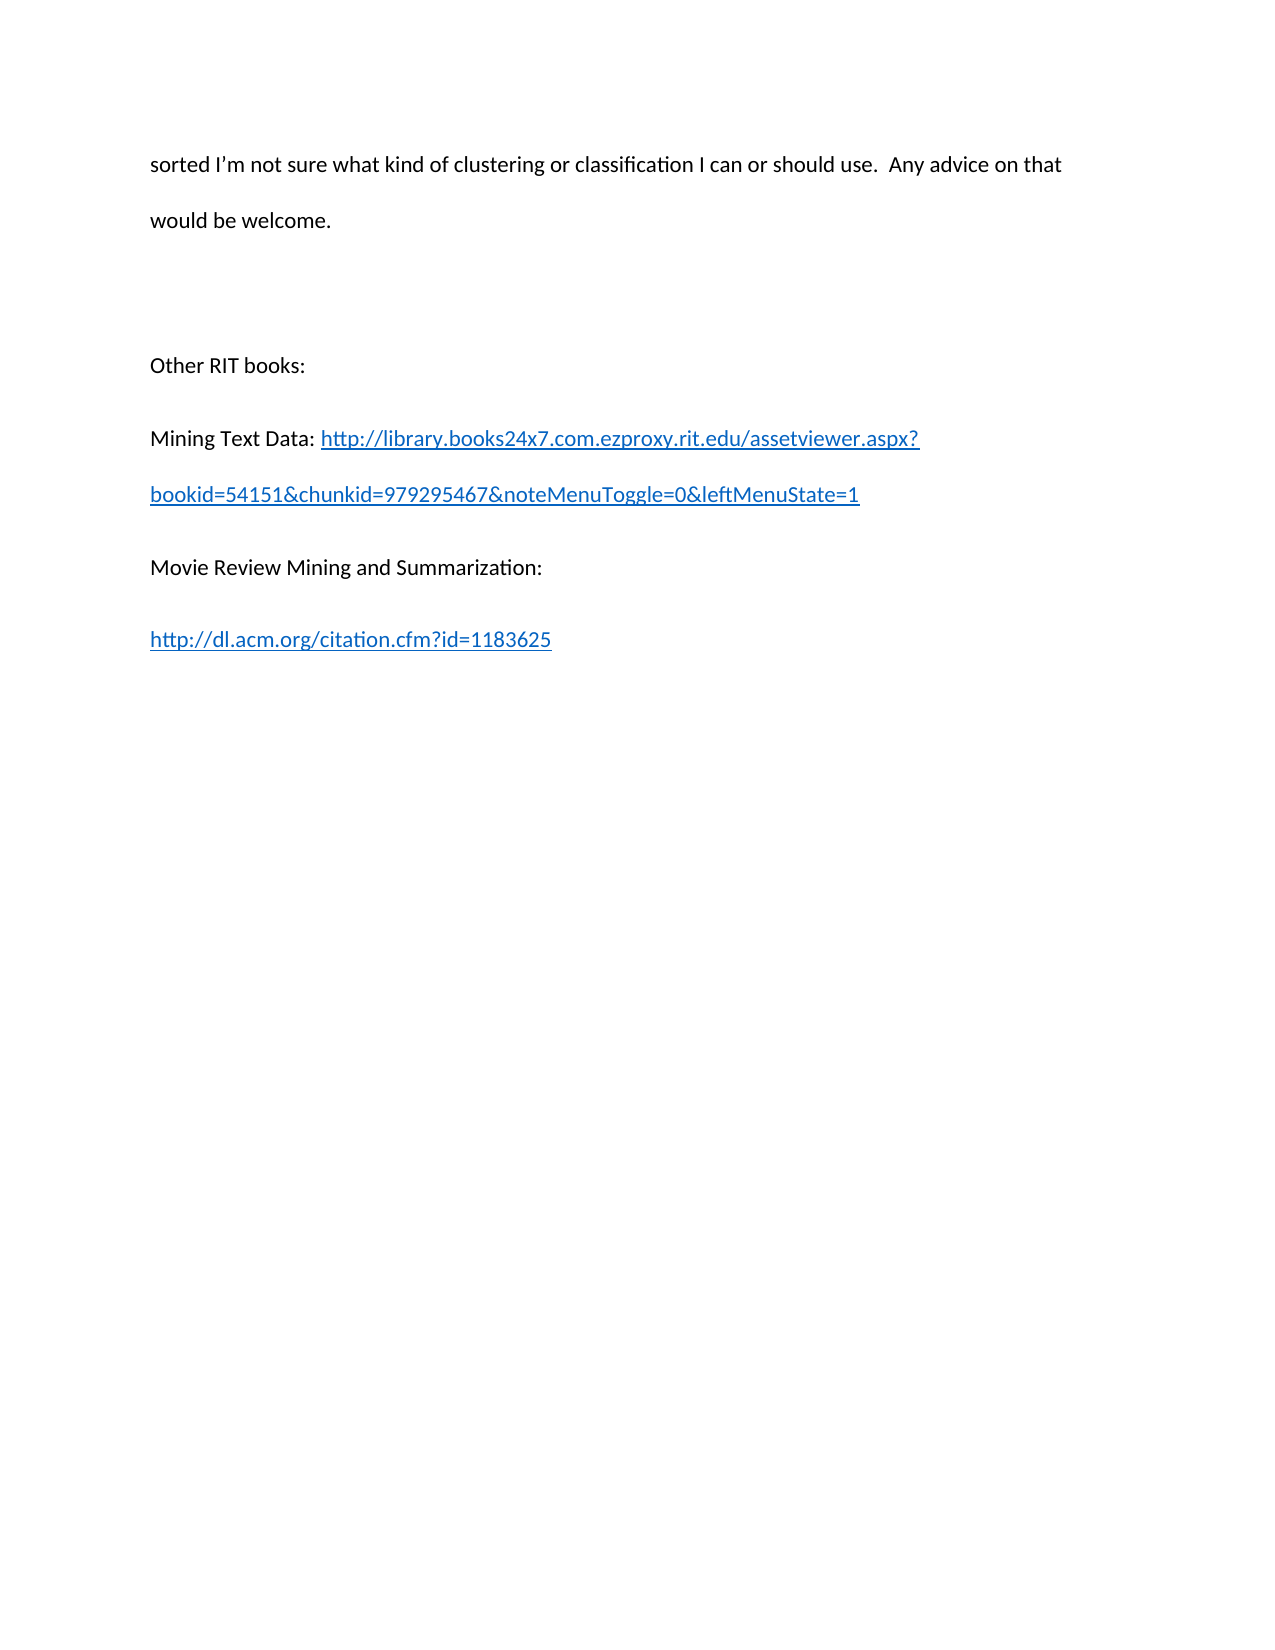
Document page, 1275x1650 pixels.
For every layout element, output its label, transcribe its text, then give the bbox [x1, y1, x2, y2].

text Mining Text Data: http://library.books24x7.com.ezproxy.rit.edu/assetviewer.aspx?bookid=54151&chunkid=979295467&noteMenuToggle=0&leftMenuState=1 [150, 424, 1125, 508]
text Movie Review Mining and Summarization: [150, 553, 1125, 581]
text http://dl.acm.org/citation.cfm?id=1183625 [150, 626, 1125, 654]
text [150, 150, 1125, 234]
text Other RIT books: [150, 351, 1125, 379]
